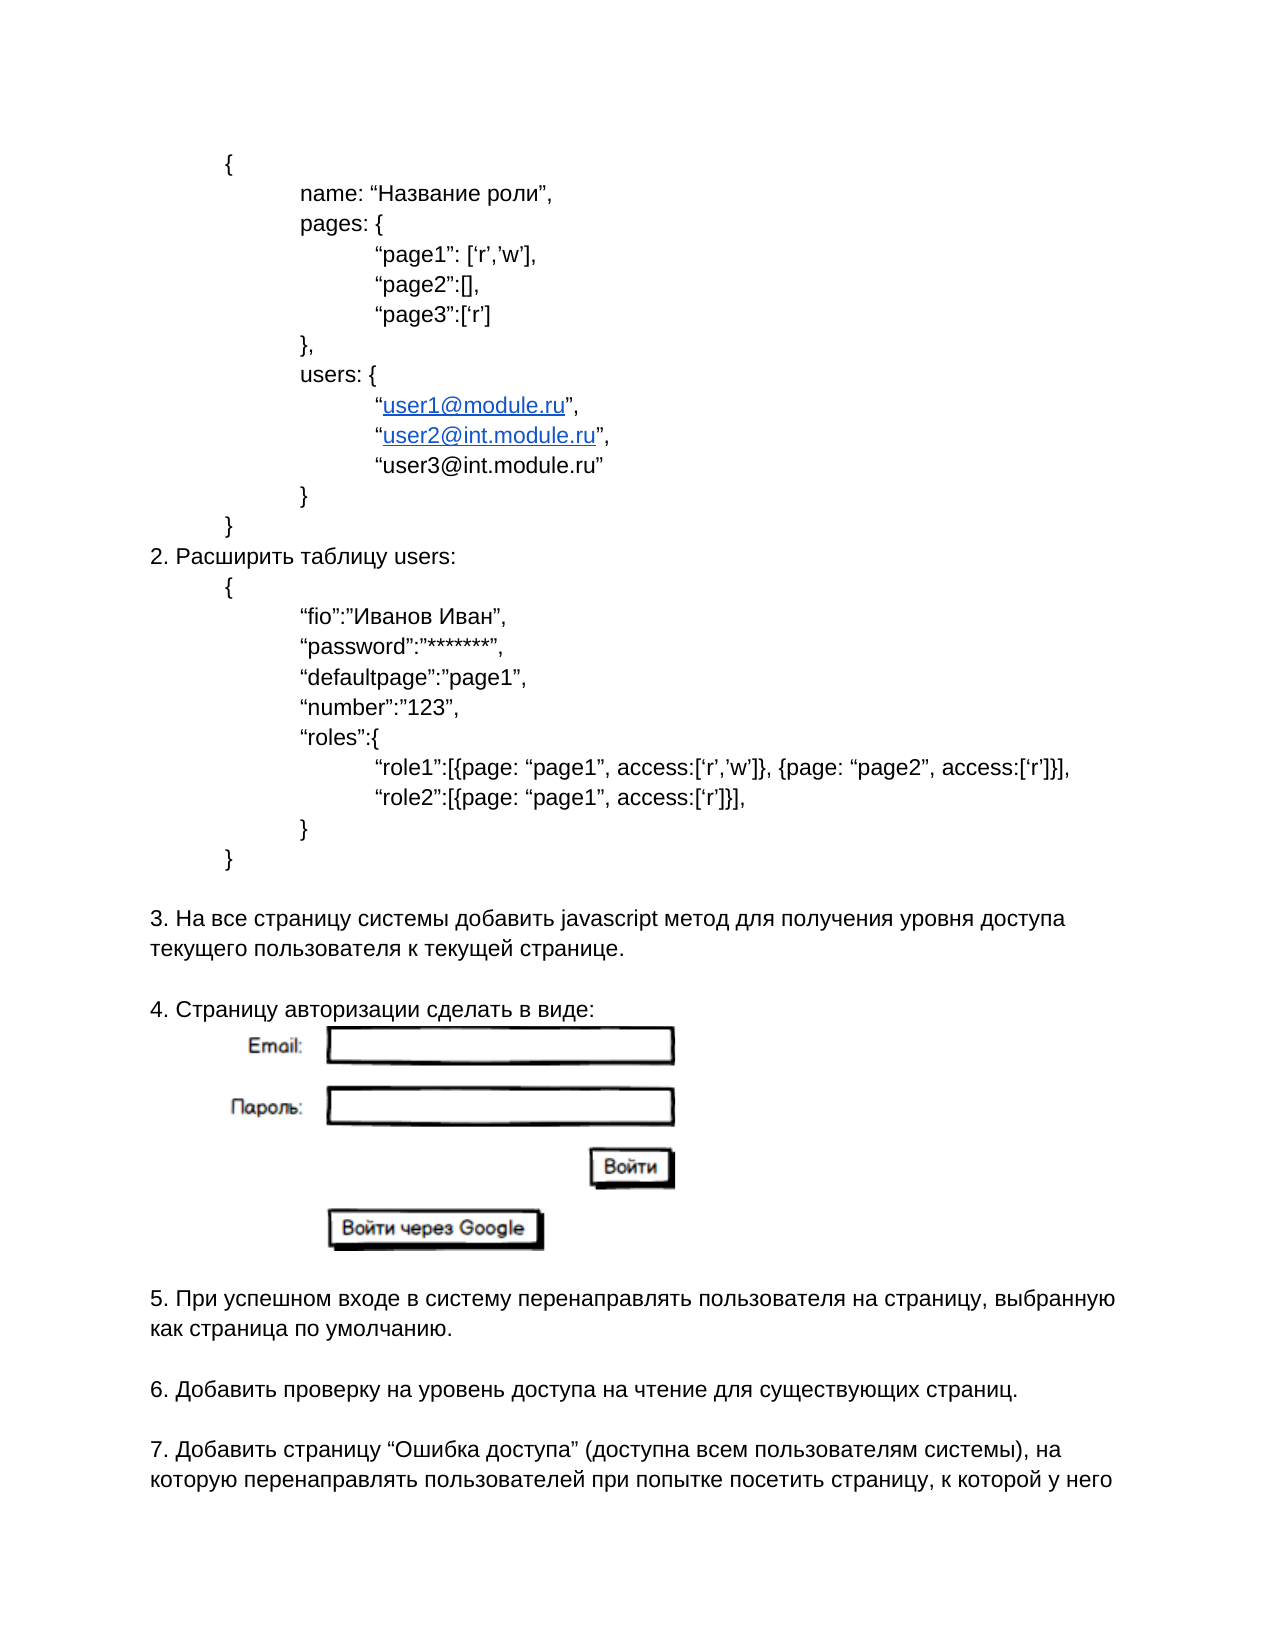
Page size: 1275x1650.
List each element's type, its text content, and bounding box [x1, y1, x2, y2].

text name: “Название роли”, [225, 180, 1125, 207]
text 4. Страницу авторизации сделать в виде: [150, 996, 1125, 1022]
text }, [150, 331, 1125, 358]
text “user3@int.module.ru” [150, 452, 1125, 478]
text 5. При успешном входе в систему перенаправлять пользователя на страницу, выбранную как страница по умолчанию. [150, 1285, 1125, 1342]
text “role1”:[{page: “page1”, access:[‘r’,’w’]}, {page: “page2”, access:[‘r’]}], [150, 754, 1125, 781]
text “defaultpage”:”page1”, [150, 663, 1125, 690]
text “roles”:{ [150, 724, 1125, 750]
text “user1@module.ru”, [150, 392, 1125, 418]
text { [150, 150, 1125, 176]
text 2. Расширить таблицу users: [150, 543, 1125, 569]
text pages: { [150, 210, 1125, 237]
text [150, 1436, 1125, 1493]
text “page1”: [‘r’,’w’], [150, 241, 1125, 267]
text “user2@int.module.ru”, [150, 422, 1125, 448]
text 6. Добавить проверку на уровень доступа на чтение для существующих страниц. [150, 1376, 1125, 1402]
text } [225, 512, 1125, 539]
text { [150, 573, 1125, 599]
text } [150, 845, 1125, 871]
text “password”:”*******”, [150, 633, 1125, 660]
picture [225, 1026, 675, 1251]
text “page3”:[‘r’] [150, 301, 1125, 327]
text “page2”:[], [150, 271, 1125, 297]
text 3. На все страницу системы добавить javascript метод для получения уровня доступа текущего пользователя к текущей странице. [150, 905, 1125, 962]
text “role2”:[{page: “page1”, access:[‘r’]}], [150, 784, 1125, 811]
text users: { [150, 361, 1125, 388]
text } [300, 814, 1125, 841]
text “number”:”123”, [150, 694, 1125, 720]
text } [225, 482, 1125, 509]
text “fio”:”Иванов Иван”, [150, 603, 1125, 629]
